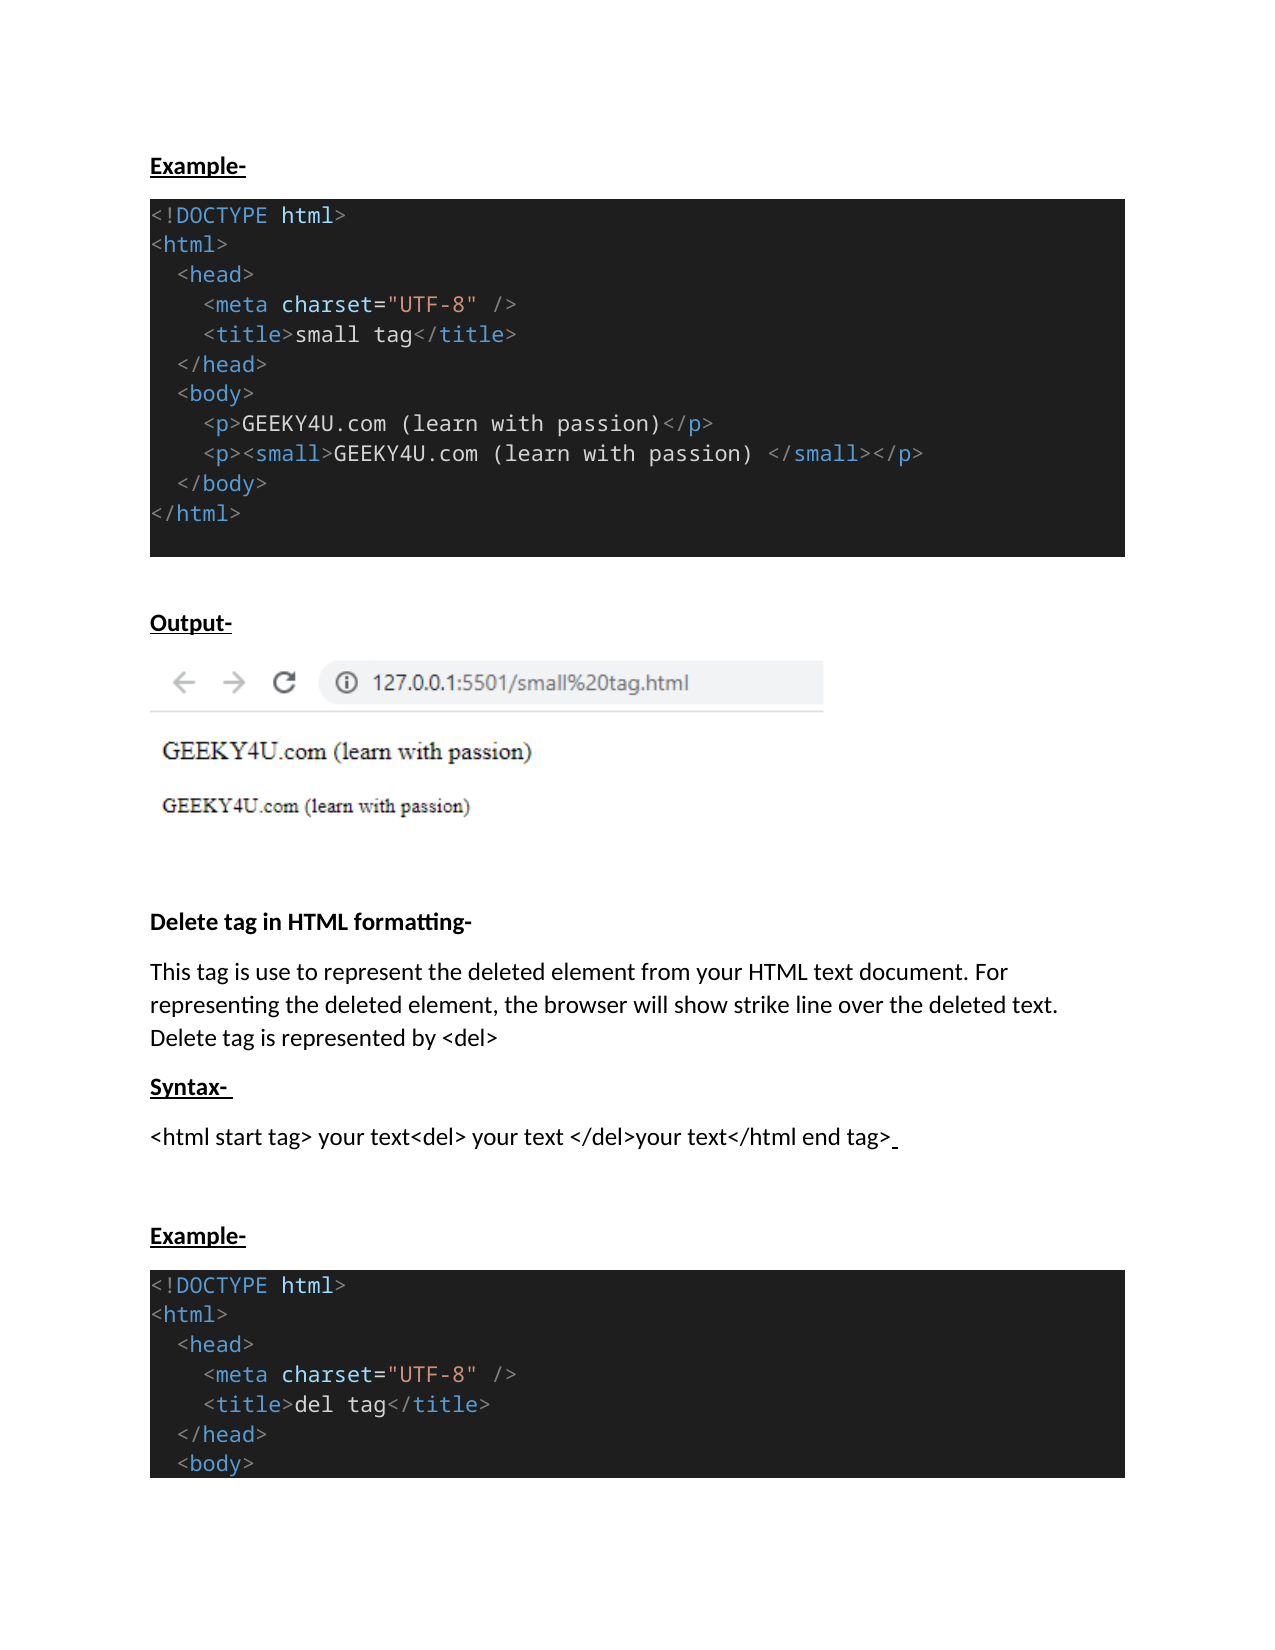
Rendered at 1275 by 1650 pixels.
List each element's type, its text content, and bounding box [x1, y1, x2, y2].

text <meta charset="UTF-8" /> [150, 1359, 1125, 1389]
text <body> [150, 1448, 1125, 1478]
text This tag is use to represent the deleted element from your HTML text document. For representing the deleted element, the browser will show strike line over the deleted text. Delete tag is represented by <del> [150, 956, 1125, 1052]
text <html> [150, 229, 1125, 259]
text Example- [150, 150, 1125, 181]
text <head> [150, 1329, 1125, 1359]
text <title>small tag</title> [150, 319, 1125, 348]
text <body> [150, 378, 1125, 408]
picture [150, 656, 824, 888]
text <html start tag> your text<del> your text </del>your text</html end tag> [150, 1121, 1125, 1151]
text </body> [150, 468, 1125, 497]
text Syntax- [150, 1071, 1125, 1102]
text <p><small>GEEKY4U.com (learn with passion) </small></p> [150, 438, 1125, 468]
text </head> [150, 348, 1125, 378]
text </html> [150, 497, 1125, 527]
text <head> [150, 259, 1125, 289]
text <meta charset="UTF-8" /> [150, 289, 1125, 319]
text <html> [150, 1299, 1125, 1329]
text <!DOCTYPE html> [150, 199, 1125, 229]
text <title>del tag</title> [150, 1389, 1125, 1419]
text Output- [150, 607, 1125, 637]
text Example- [150, 1220, 1125, 1251]
text <!DOCTYPE html> [150, 1270, 1125, 1299]
text <p>GEEKY4U.com (learn with passion)</p> [150, 408, 1125, 438]
text Delete tag in HTML formatting- [150, 906, 1125, 937]
text </head> [150, 1419, 1125, 1448]
